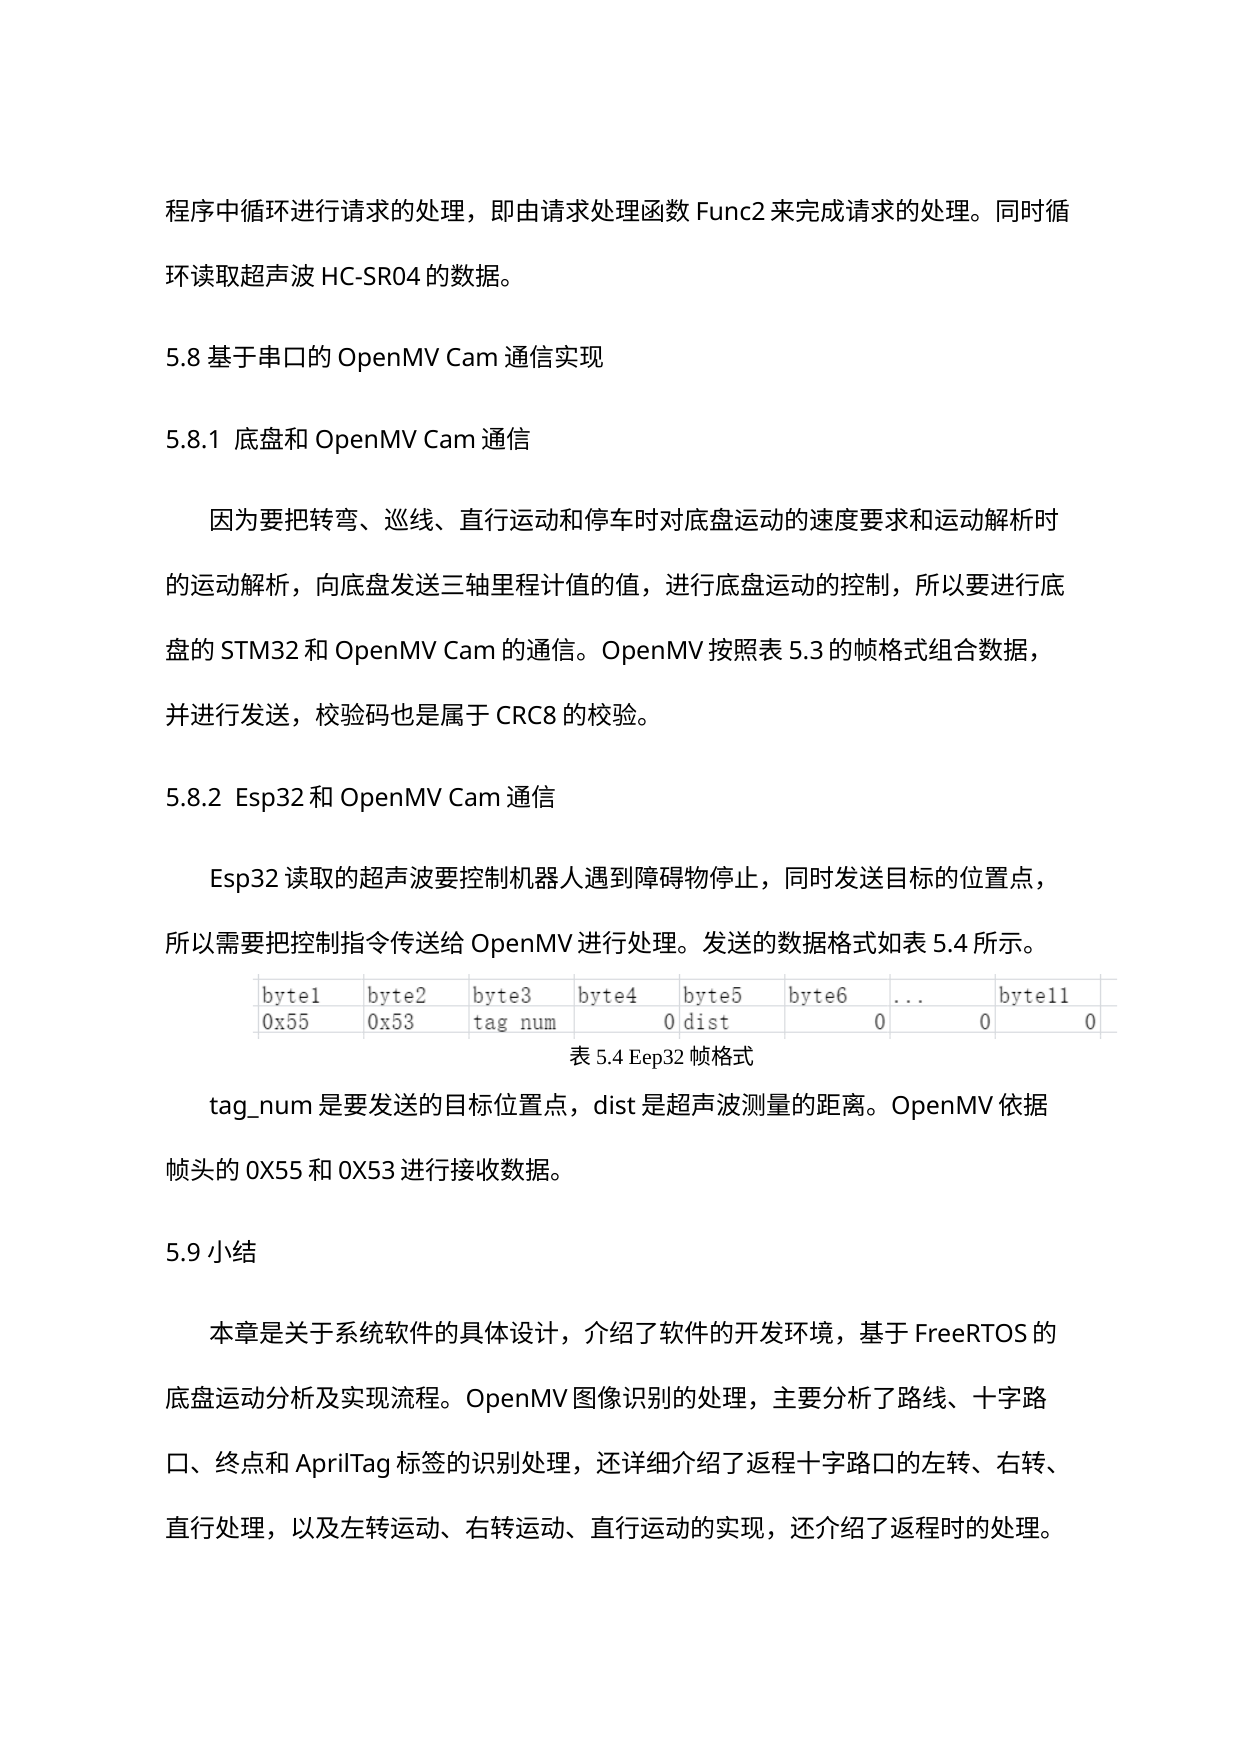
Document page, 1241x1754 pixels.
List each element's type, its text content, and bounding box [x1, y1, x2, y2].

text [165, 1299, 1071, 1559]
list 5.8.2 Esp32和OpenMV Cam通信 [165, 763, 1093, 828]
list 5.9 小结 [165, 1218, 1093, 1283]
list 5.8.1 底盘和OpenMV Cam通信 [165, 405, 1093, 470]
list 5.8 基于串口的OpenMV Cam通信实现 [165, 323, 1093, 388]
text 表5.4 Eep32帧格式 [209, 1039, 1071, 1071]
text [165, 177, 1071, 307]
picture [252, 974, 1118, 1039]
text Esp32读取的超声波要控制机器人遇到障碍物停止，同时发送目标的位置点，所以需要把控制指令传送给OpenMV进行处理。发送的数据格式如表5.4所示。 [165, 844, 1071, 974]
text 因为要把转弯、巡线、直行运动和停车时对底盘运动的速度要求和运动解析时的运动解析，向底盘发送三轴里程计值的值，进行底盘运动的控制，所以要进行底盘的STM32和OpenMV Cam的通信。OpenMV按照表5.3的帧格式组合数据，并进行发送，校验码也是属于CRC8的校验。 [165, 486, 1071, 746]
text tag_num是要发送的目标位置点，dist是超声波测量的距离。OpenMV依据帧头的0X55和0X53进行接收数据。 [165, 1071, 1071, 1201]
